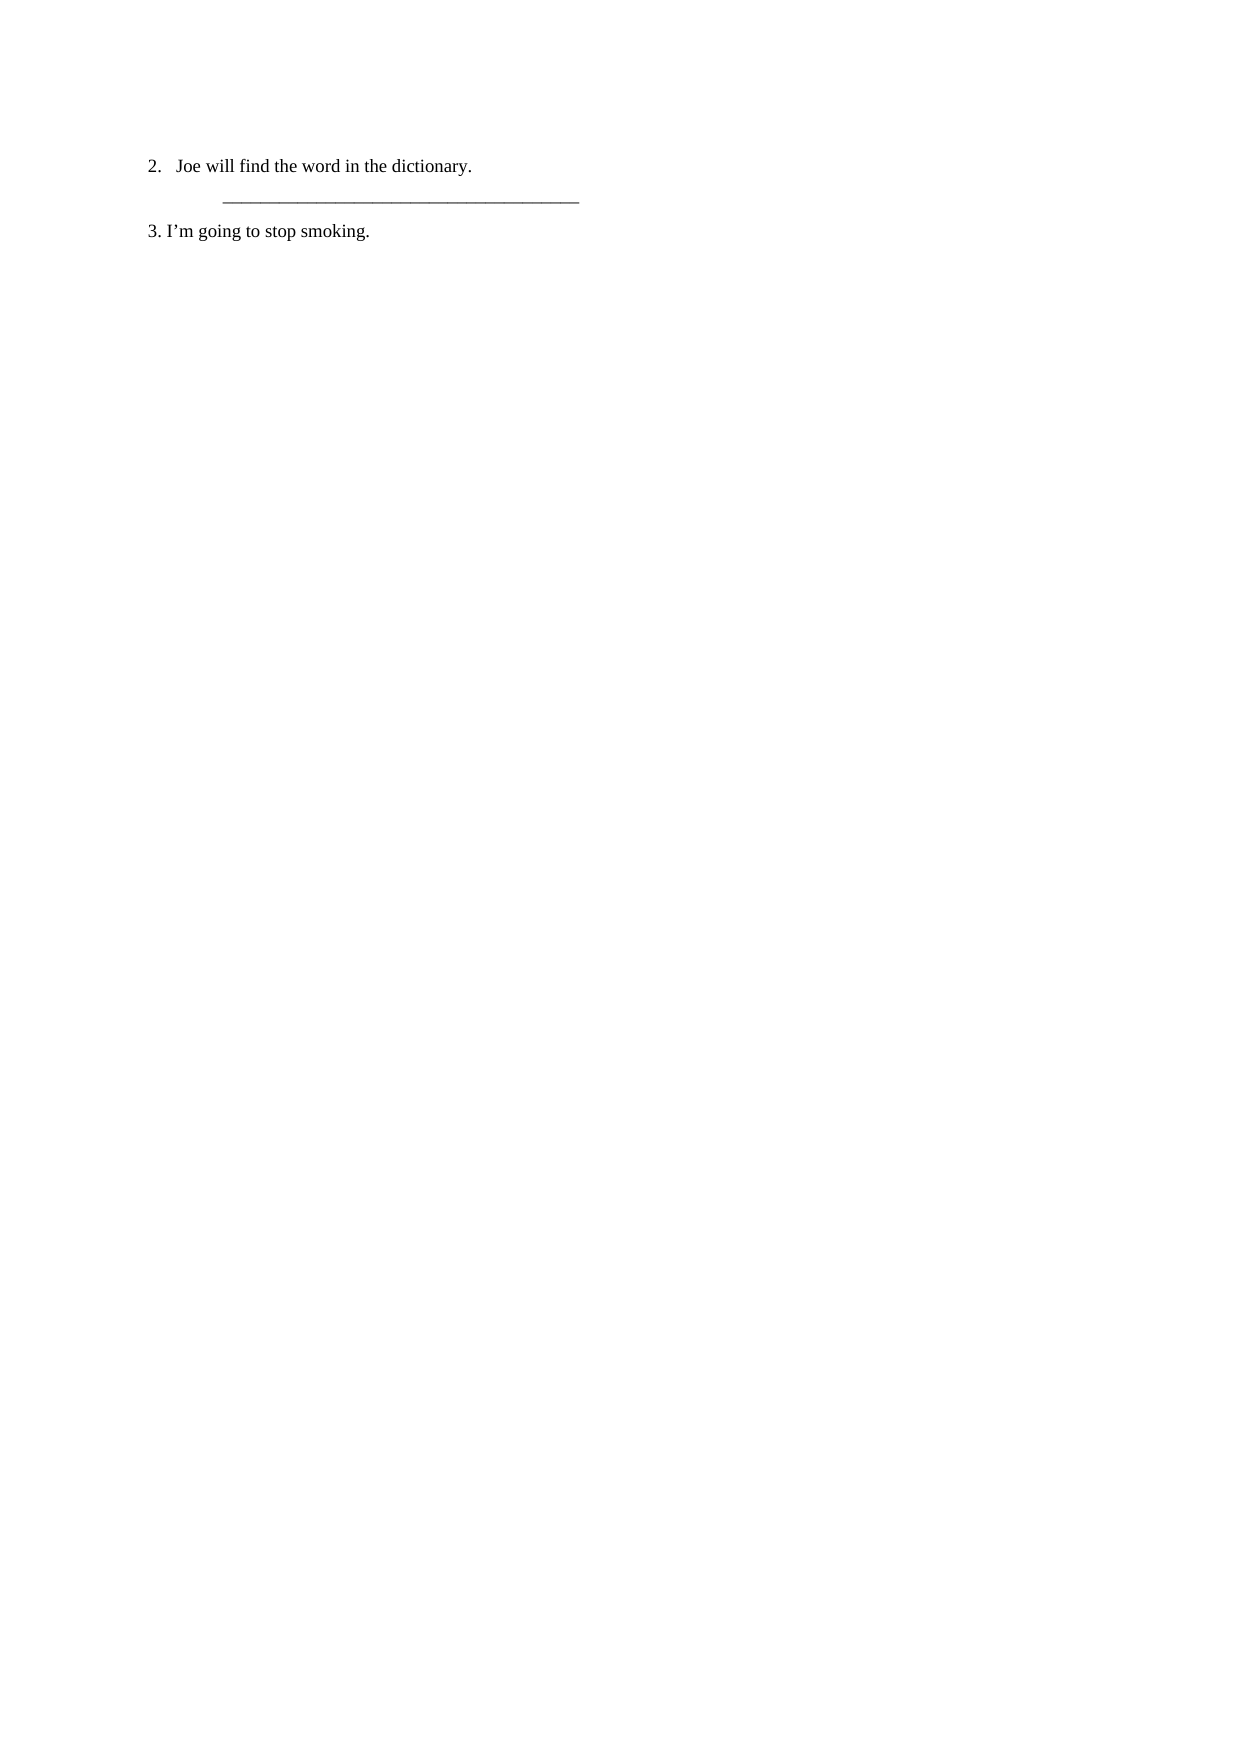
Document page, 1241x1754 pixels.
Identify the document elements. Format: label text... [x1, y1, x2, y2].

list I’m going to stop smoking. [148, 212, 583, 241]
list Joe will find the word in the dictionary. ______________________________________ [148, 148, 583, 206]
